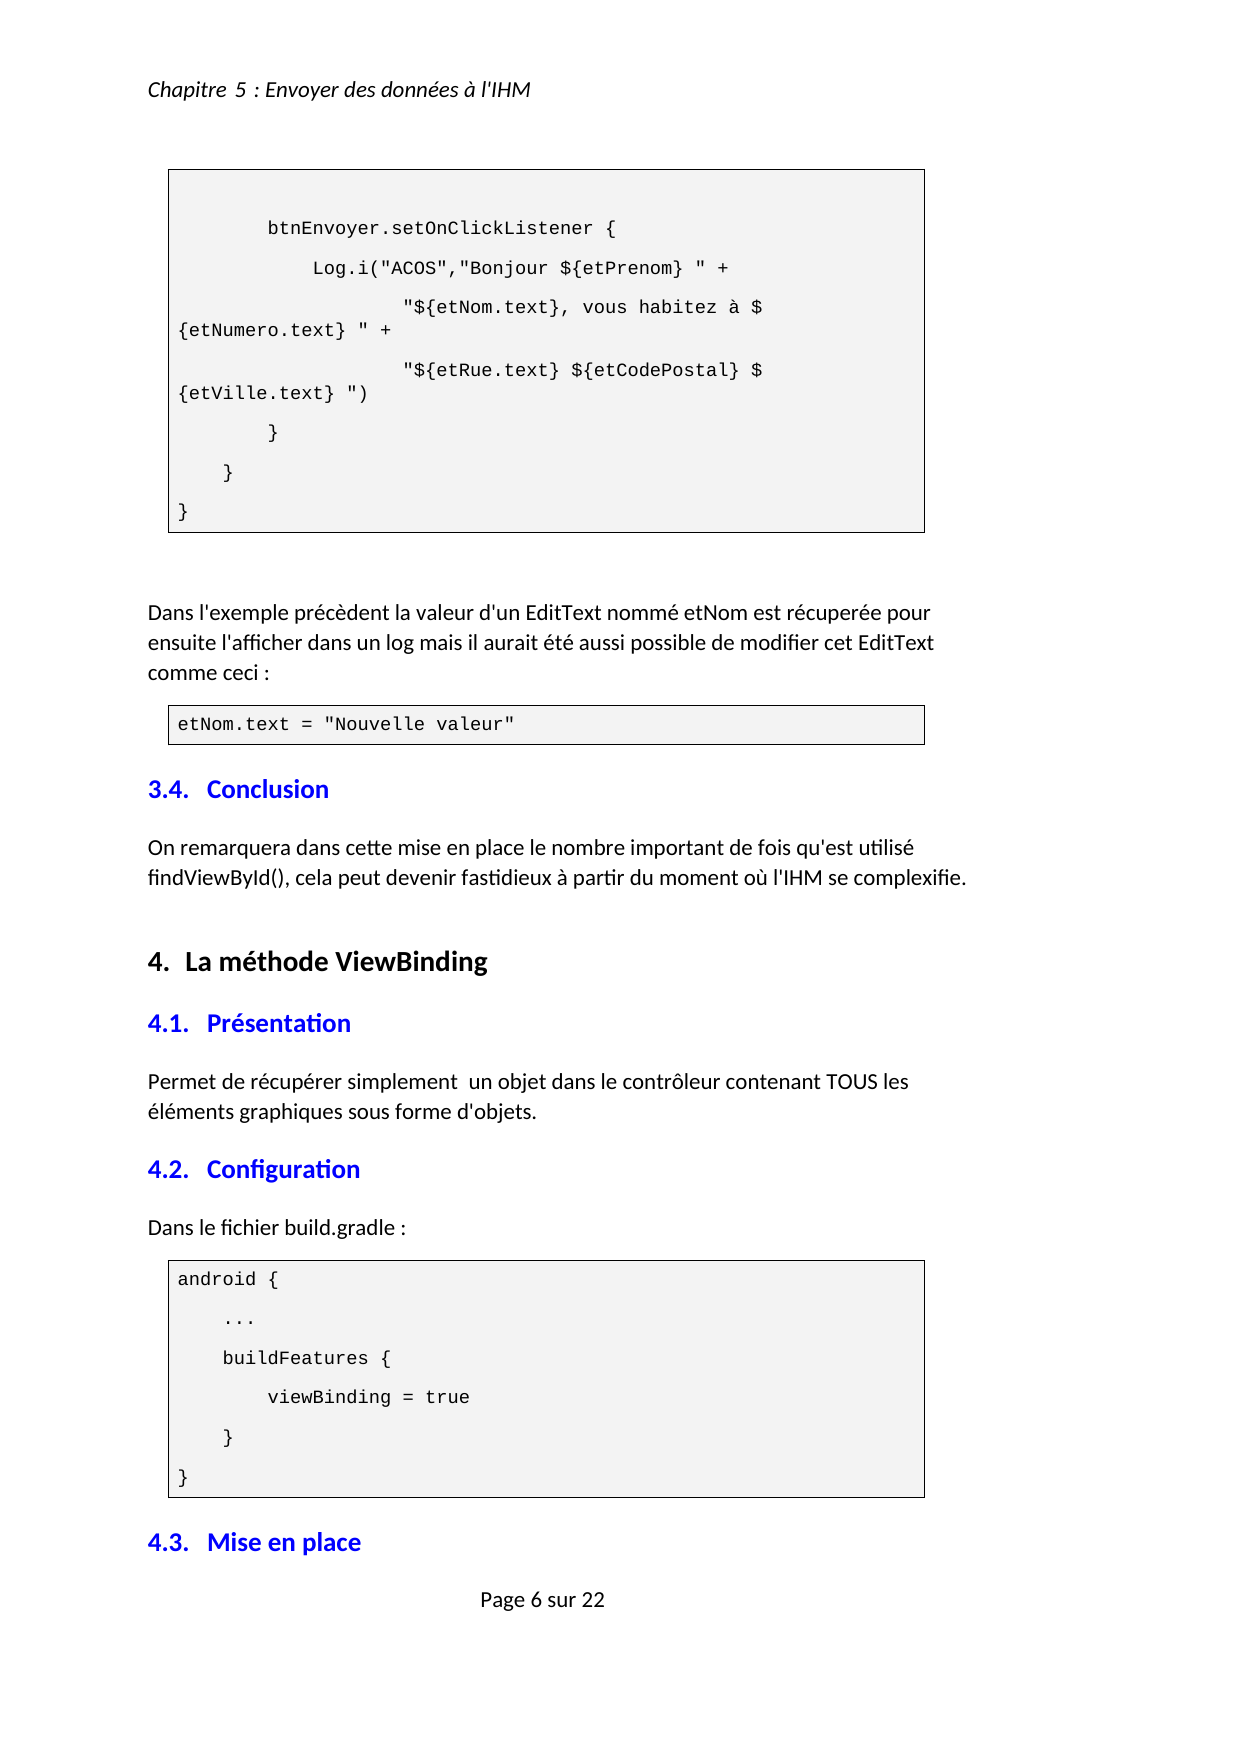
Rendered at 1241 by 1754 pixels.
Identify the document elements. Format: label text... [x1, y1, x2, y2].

text viewBinding = true [169, 1379, 924, 1409]
text Dans l'exemple précèdent la valeur d'un EditText nommé etNom est récuperée pour ensuite l'afficher dans un log mais il aurait été aussi possible de modifier cet EditText comme ceci : [148, 598, 974, 687]
text } [169, 1458, 924, 1497]
text } [169, 1418, 924, 1449]
text Permet de récupérer simplement un objet dans le contrôleur contenant TOUS les éléments graphiques sous forme d'objets. [148, 1067, 974, 1125]
text btnEnvoyer.setOnClickListener { [169, 209, 924, 240]
text On remarquera dans cette mise en place le nombre important de fois qu'est utilisé findViewById(), cela peut devenir fastidieux à partir du moment où l'IHM se complexifie. [148, 833, 974, 891]
text Présentation [148, 1007, 974, 1039]
text Mise en place [148, 1525, 974, 1558]
text etNom.text = "Nouvelle valeur" [169, 706, 924, 744]
text Log.i("ACOS","Bonjour ${etPrenom} " + [169, 249, 924, 280]
text Conclusion [148, 772, 974, 805]
text ​ [169, 170, 924, 201]
text Configuration [148, 1153, 974, 1186]
text "${etRue.text} ${etCodePostal} ${etVille.text} ") [169, 351, 924, 405]
text android { [169, 1261, 924, 1291]
text "${etNom.text}, vous habitez à ${etNumero.text} " + [169, 289, 924, 342]
text Dans le fichier build.gradle : [148, 1213, 974, 1241]
text buildFeatures { [169, 1339, 924, 1370]
text La méthode ViewBinding [148, 943, 974, 979]
text } [169, 453, 924, 484]
text ... [169, 1300, 924, 1330]
text } [169, 414, 924, 444]
text } [169, 493, 924, 532]
